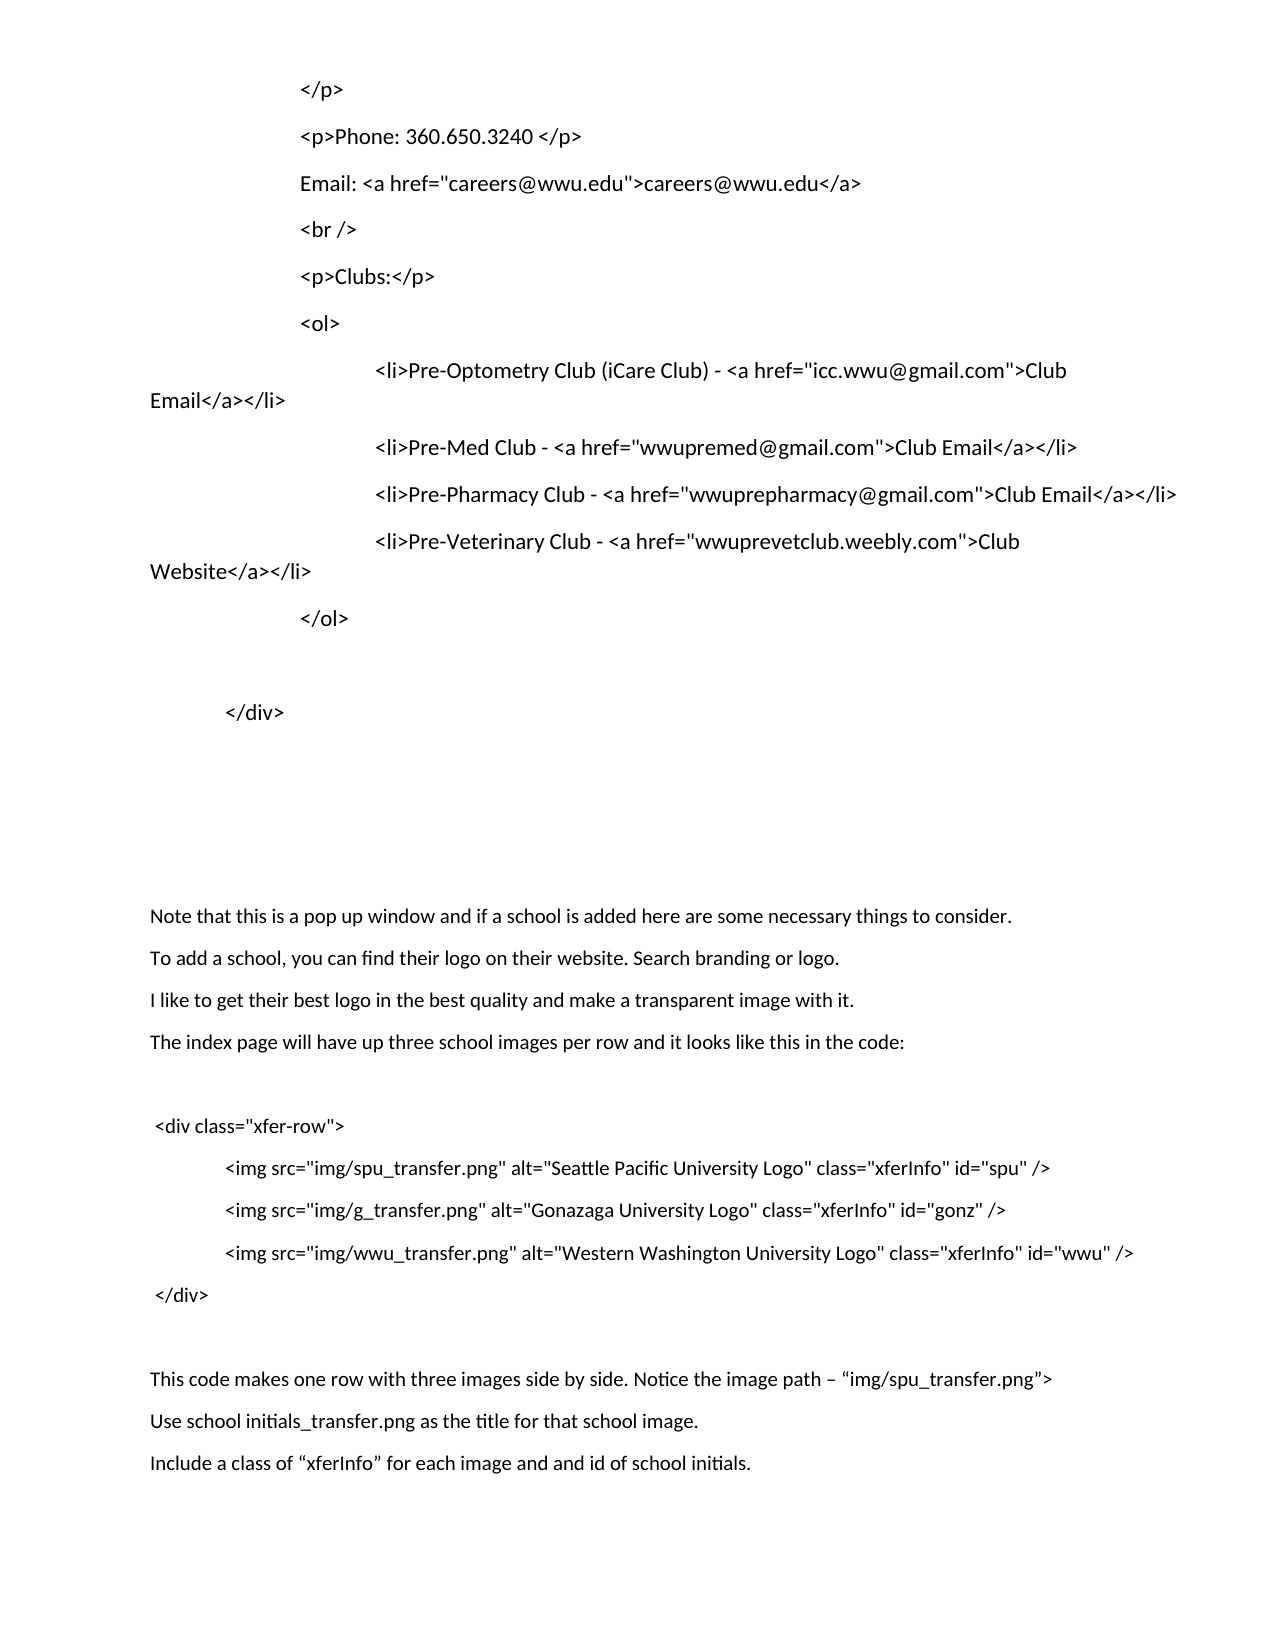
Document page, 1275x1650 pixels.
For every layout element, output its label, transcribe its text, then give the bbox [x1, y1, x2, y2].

text </p> [150, 75, 1181, 103]
text Use school initials_transfer.png as the title for that school image. [150, 1408, 1181, 1433]
text <img src="img/spu_transfer.png" alt="Seattle Pacific University Logo" class="xferInfo" id="spu" /> [150, 1156, 1181, 1181]
text </div> [150, 698, 1181, 726]
text I like to get their best logo in the best quality and make a transparent image with it. [150, 987, 1181, 1013]
text <img src="img/wwu_transfer.png" alt="Western Washington University Logo" class="xferInfo" id="wwu" /> [150, 1240, 1181, 1265]
text <br /> [150, 216, 1181, 244]
text </div> [150, 1282, 1181, 1307]
text To add a school, you can find their logo on their website. Search branding or logo. [150, 945, 1181, 971]
text Include a class of “xferInfo” for each image and and id of school initials. [150, 1450, 1181, 1476]
text <ol> [150, 309, 1181, 337]
text <div class="xfer-row"> [150, 1113, 1181, 1139]
text </ol> [150, 604, 1181, 632]
text <li>Pre-Veterinary Club - <a href="wwuprevetclub.weebly.com">Club Website</a></li> [150, 527, 1181, 585]
text The index page will have up three school images per row and it looks like this in the code: [150, 1029, 1181, 1055]
text Note that this is a pop up window and if a school is added here are some necessary things to consider. [150, 903, 1181, 928]
text <li>Pre-Optometry Club (iCare Club) - <a href="icc.wwu@gmail.com">Club Email</a></li> [150, 356, 1181, 414]
text <li>Pre-Med Club - <a href="wwupremed@gmail.com">Club Email</a></li> [150, 433, 1181, 461]
text <li>Pre-Pharmacy Club - <a href="wwuprepharmacy@gmail.com">Club Email</a></li> [150, 480, 1181, 508]
text <img src="img/g_transfer.png" alt="Gonazaga University Logo" class="xferInfo" id="gonz" /> [150, 1198, 1181, 1223]
text This code makes one row with three images side by side. Notice the image path – “img/spu_transfer.png”> [150, 1366, 1181, 1391]
text <p>Clubs:</p> [150, 262, 1181, 291]
text <p>Phone: 360.650.3240 </p> [150, 122, 1181, 150]
text Email: <a href="careers@wwu.edu">careers@wwu.edu</a> [150, 169, 1181, 197]
